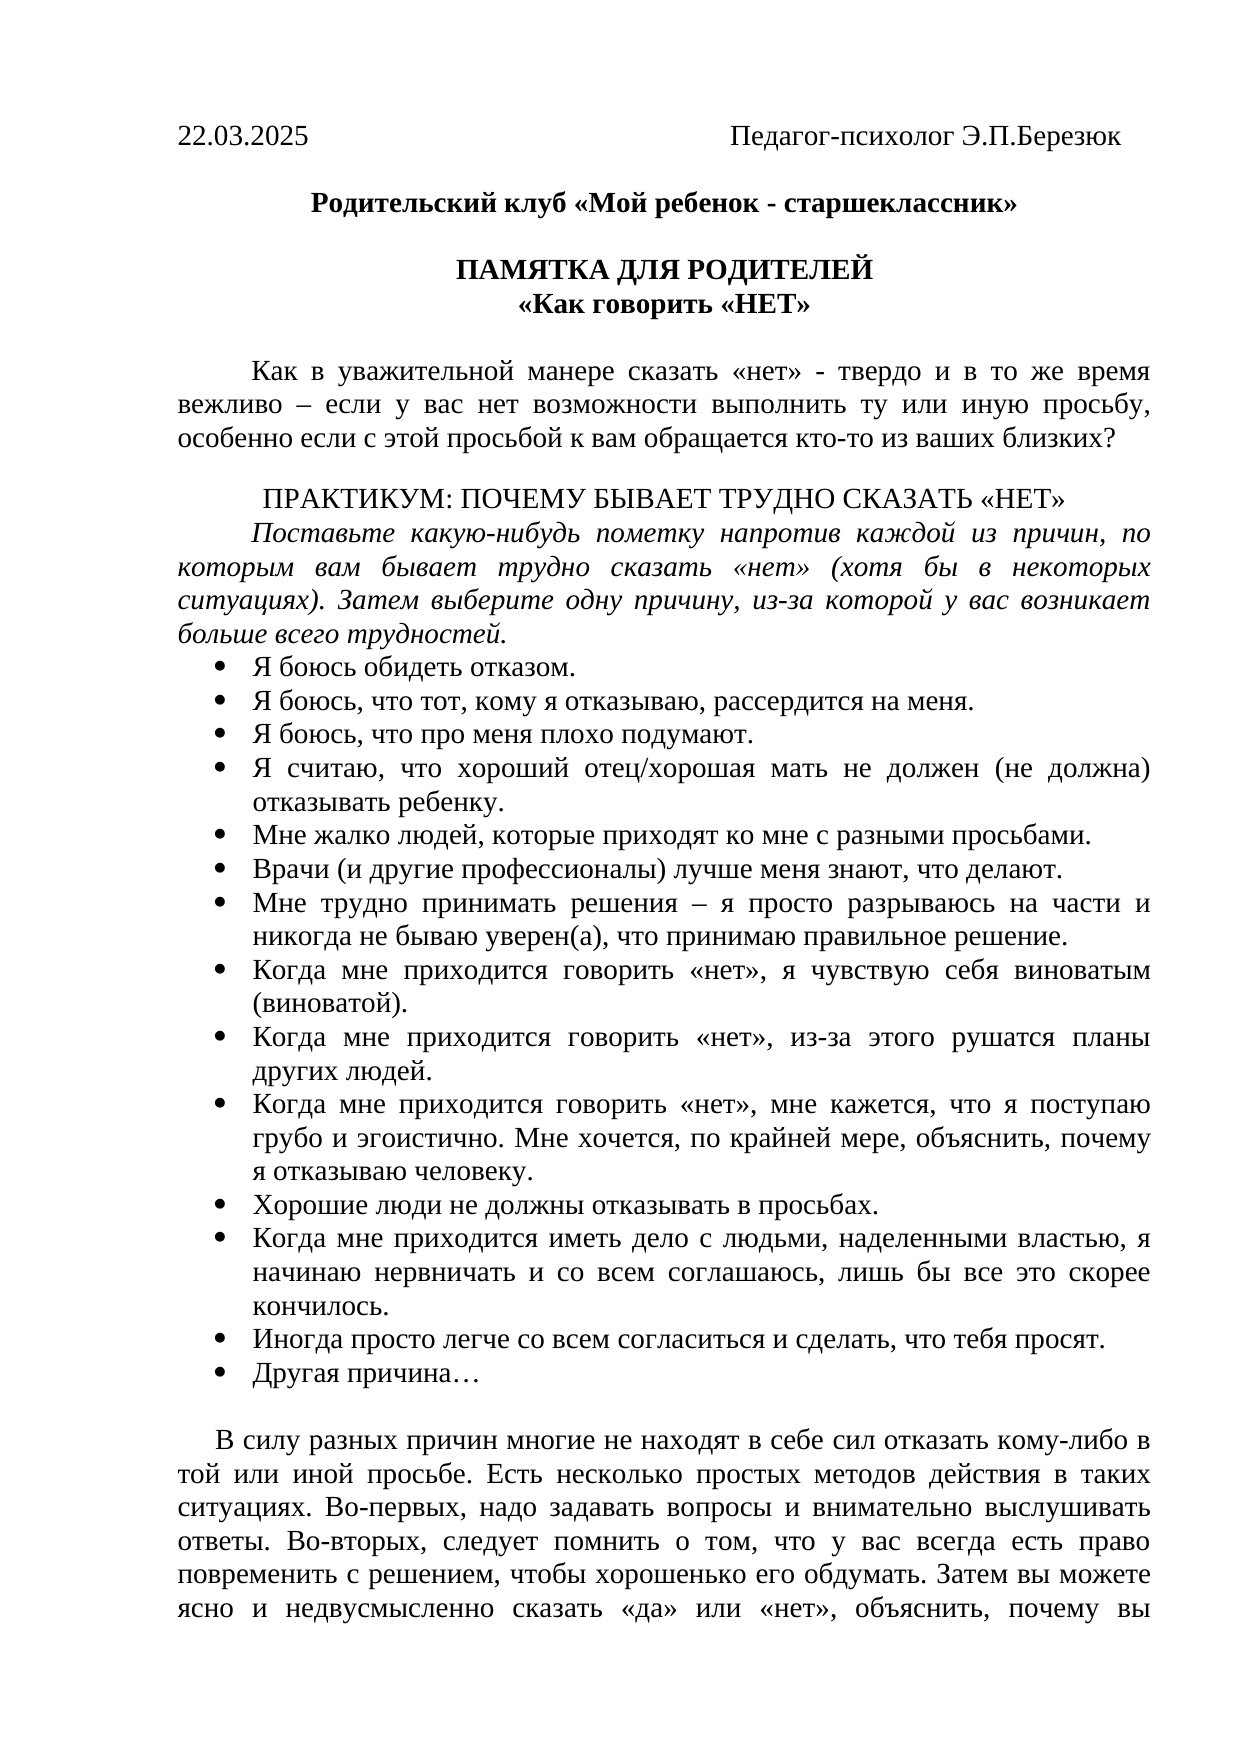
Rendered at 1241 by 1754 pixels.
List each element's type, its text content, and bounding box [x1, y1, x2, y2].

list Мне жалко людей, которые приходят ко мне с разными просьбами. [215, 817, 1152, 851]
list Я боюсь обидеть отказом. [215, 649, 1152, 683]
list Когда мне приходится говорить «нет», из-за этого рушатся планы других людей. [215, 1019, 1152, 1086]
list Я боюсь, что тот, кому я отказываю, рассердится на меня. [215, 683, 1152, 717]
text Поставьте какую-нибудь пометку напротив каждой из причин, по которым вам бывает трудно сказать «нет» (хотя бы в некоторых ситуациях). Затем выберите одну причину, из-за которой у вас возникает больше всего трудностей. [177, 515, 1152, 649]
text «Как говорить «НЕТ» [177, 286, 1152, 319]
list Когда мне приходится говорить «нет», я чувствую себя виноватым (виноватой). [215, 952, 1152, 1019]
list Когда мне приходится говорить «нет», мне кажется, что я поступаю грубо и эгоистично. Мне хочется, по крайней мере, объяснить, почему я отказываю человеку. [215, 1086, 1152, 1187]
text 22.03.2025 Педагог-психолог Э.П.Березюк [177, 118, 1152, 152]
list Иногда просто легче со всем согласиться и сделать, что тебя просят. [215, 1321, 1152, 1355]
list Врачи (и другие профессионалы) лучше меня знают, что делают. [215, 851, 1152, 885]
text ПРАКТИКУМ: ПОЧЕМУ БЫВАЕТ ТРУДНО СКАЗАТЬ «НЕТ» [177, 482, 1152, 515]
list Когда мне приходится иметь дело с людьми, наделенными властью, я начинаю нервничать и со всем соглашаюсь, лишь бы все это скорее кончилось. [215, 1221, 1152, 1321]
list Другая причина… [215, 1355, 1152, 1389]
text ПАМЯТКА ДЛЯ РОДИТЕЛЕЙ [177, 252, 1152, 286]
list Я боюсь, что про меня плохо подумают. [215, 717, 1152, 750]
text Как в уважительной манере сказать «нет» - твердо и в то же время вежливо – если у вас нет возможности выполнить ту или иную просьбу, особенно если с этой просьбой к вам обращается кто-то из ваших близких? [177, 353, 1152, 453]
list Хорошие люди не должны отказывать в просьбах. [215, 1187, 1152, 1221]
list Я считаю, что хороший отец/хорошая мать не должен (не должна) отказывать ребенку. [215, 750, 1152, 817]
list Мне трудно принимать решения – я просто разрываюсь на части и никогда не бываю уверен(а), что принимаю правильное решение. [215, 885, 1152, 952]
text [177, 1422, 1152, 1623]
text Родительский клуб «Мой ребенок - старшеклассник» [177, 185, 1152, 219]
